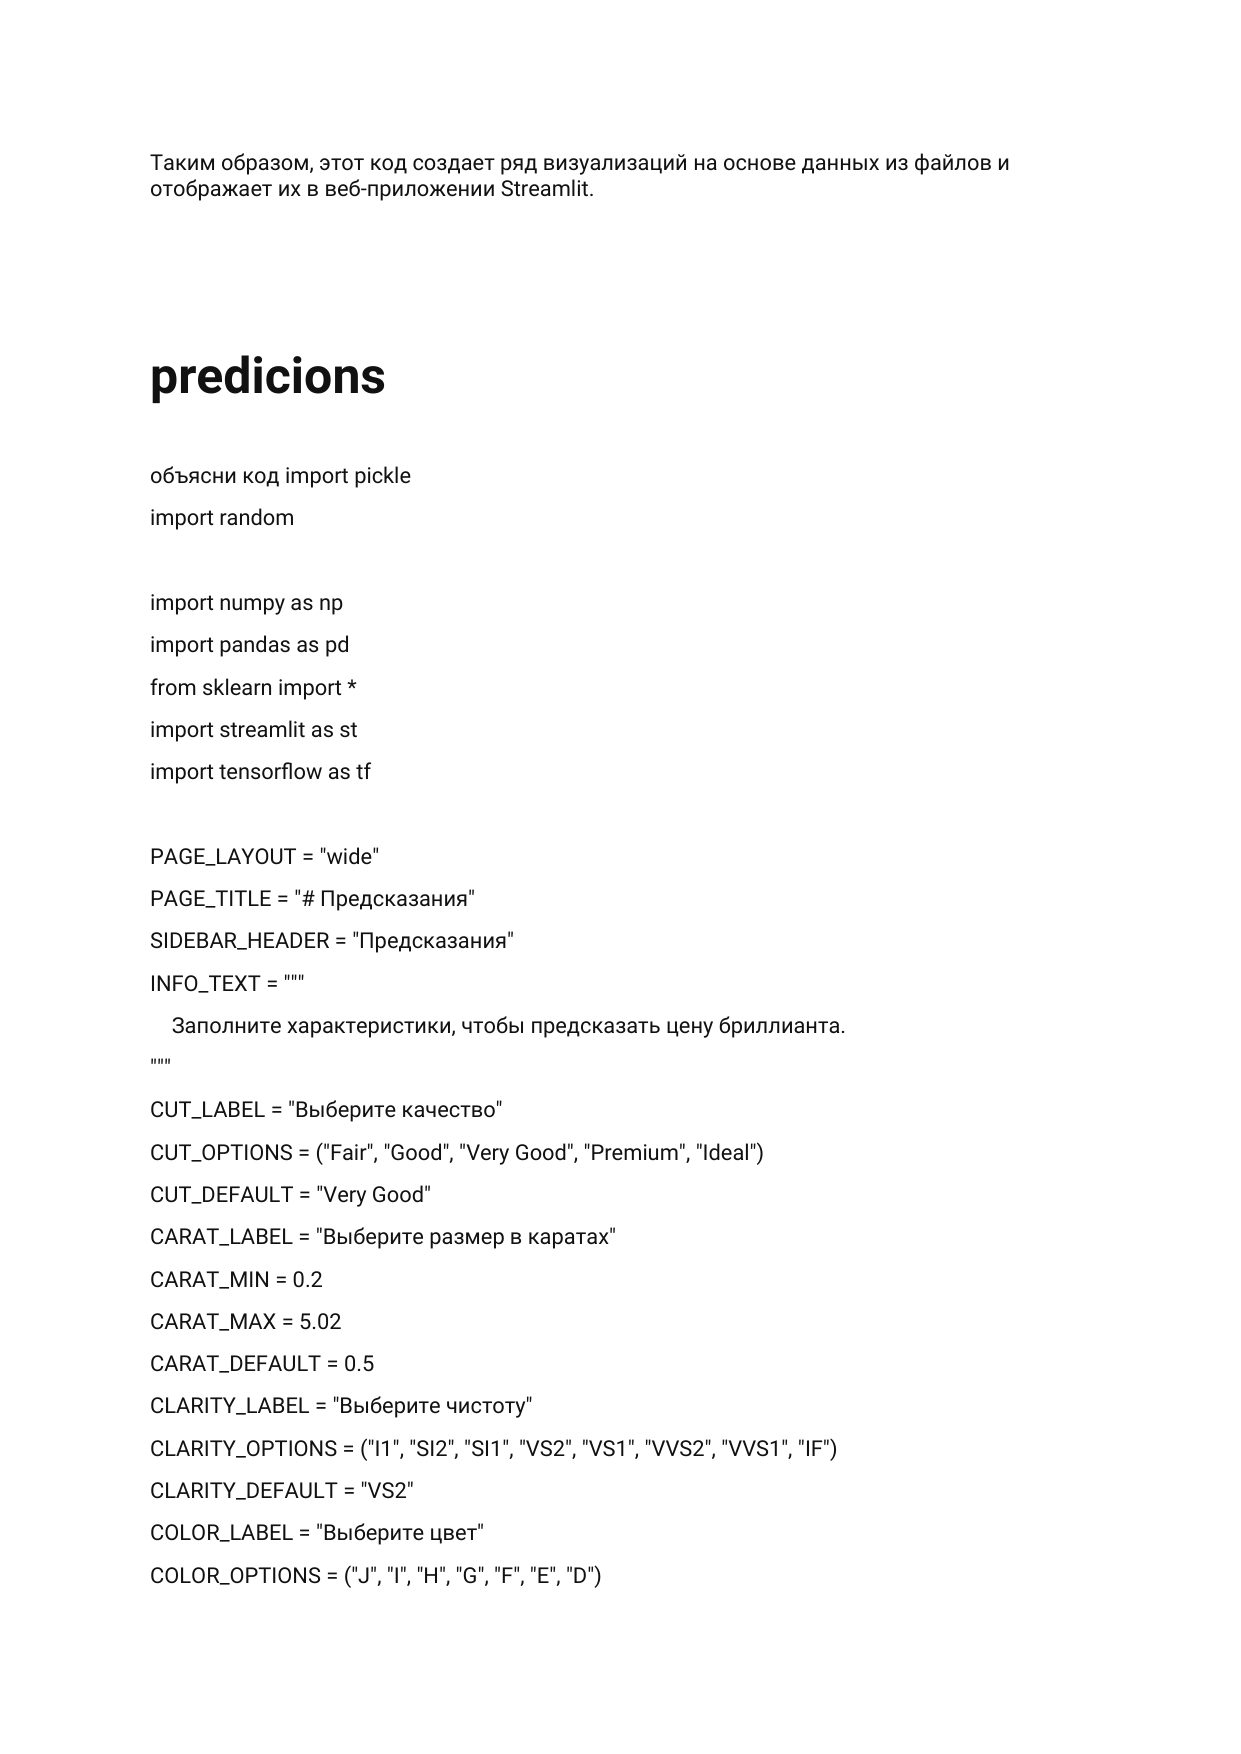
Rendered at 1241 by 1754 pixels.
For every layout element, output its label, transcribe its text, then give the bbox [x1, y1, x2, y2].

text CUT_LABEL = "Выберите качество" [150, 1098, 965, 1123]
text import pandas as pd [150, 632, 965, 658]
text Заполните характеристики, чтобы предсказать цену бриллианта. [150, 1013, 965, 1039]
text CARAT_DEFAULT = 0.5 [150, 1351, 965, 1377]
text объясни код import pickle [150, 463, 965, 489]
text PAGE_LAYOUT = "wide" [150, 844, 965, 869]
text PAGE_TITLE = "# Предсказания" [150, 886, 965, 912]
text import tensorflow as tf [150, 759, 965, 785]
text SIDEBAR_HEADER = "Предсказания" [150, 928, 965, 954]
text Таким образом, этот код создает ряд визуализаций на основе данных из файлов и отображает их в веб-приложении Streamlit. [150, 150, 1090, 201]
text CLARITY_DEFAULT = "VS2" [150, 1478, 965, 1504]
text COLOR_LABEL = "Выберите цвет" [150, 1521, 965, 1546]
text import random [150, 506, 965, 531]
text INFO_TEXT = """ [150, 971, 965, 996]
text CUT_DEFAULT = "Very Good" [150, 1182, 965, 1208]
text """ [150, 1055, 965, 1081]
text import numpy as np [150, 590, 965, 616]
text CARAT_LABEL = "Выберите размер в каратах" [150, 1224, 965, 1250]
text from sklearn import * [150, 675, 965, 700]
text CLARITY_LABEL = "Выберите чистоту" [150, 1394, 965, 1419]
text CARAT_MAX = 5.02 [150, 1309, 965, 1335]
text import streamlit as st [150, 717, 965, 743]
text CLARITY_OPTIONS = ("I1", "SI2", "SI1", "VS2", "VS1", "VVS2", "VVS1", "IF") [150, 1436, 965, 1462]
text CARAT_MIN = 0.2 [150, 1267, 965, 1292]
text CUT_OPTIONS = ("Fair", "Good", "Very Good", "Premium", "Ideal") [150, 1140, 965, 1166]
text COLOR_OPTIONS = ("J", "I", "H", "G", "F", "E", "D") [150, 1563, 965, 1588]
text predicions [150, 347, 965, 406]
